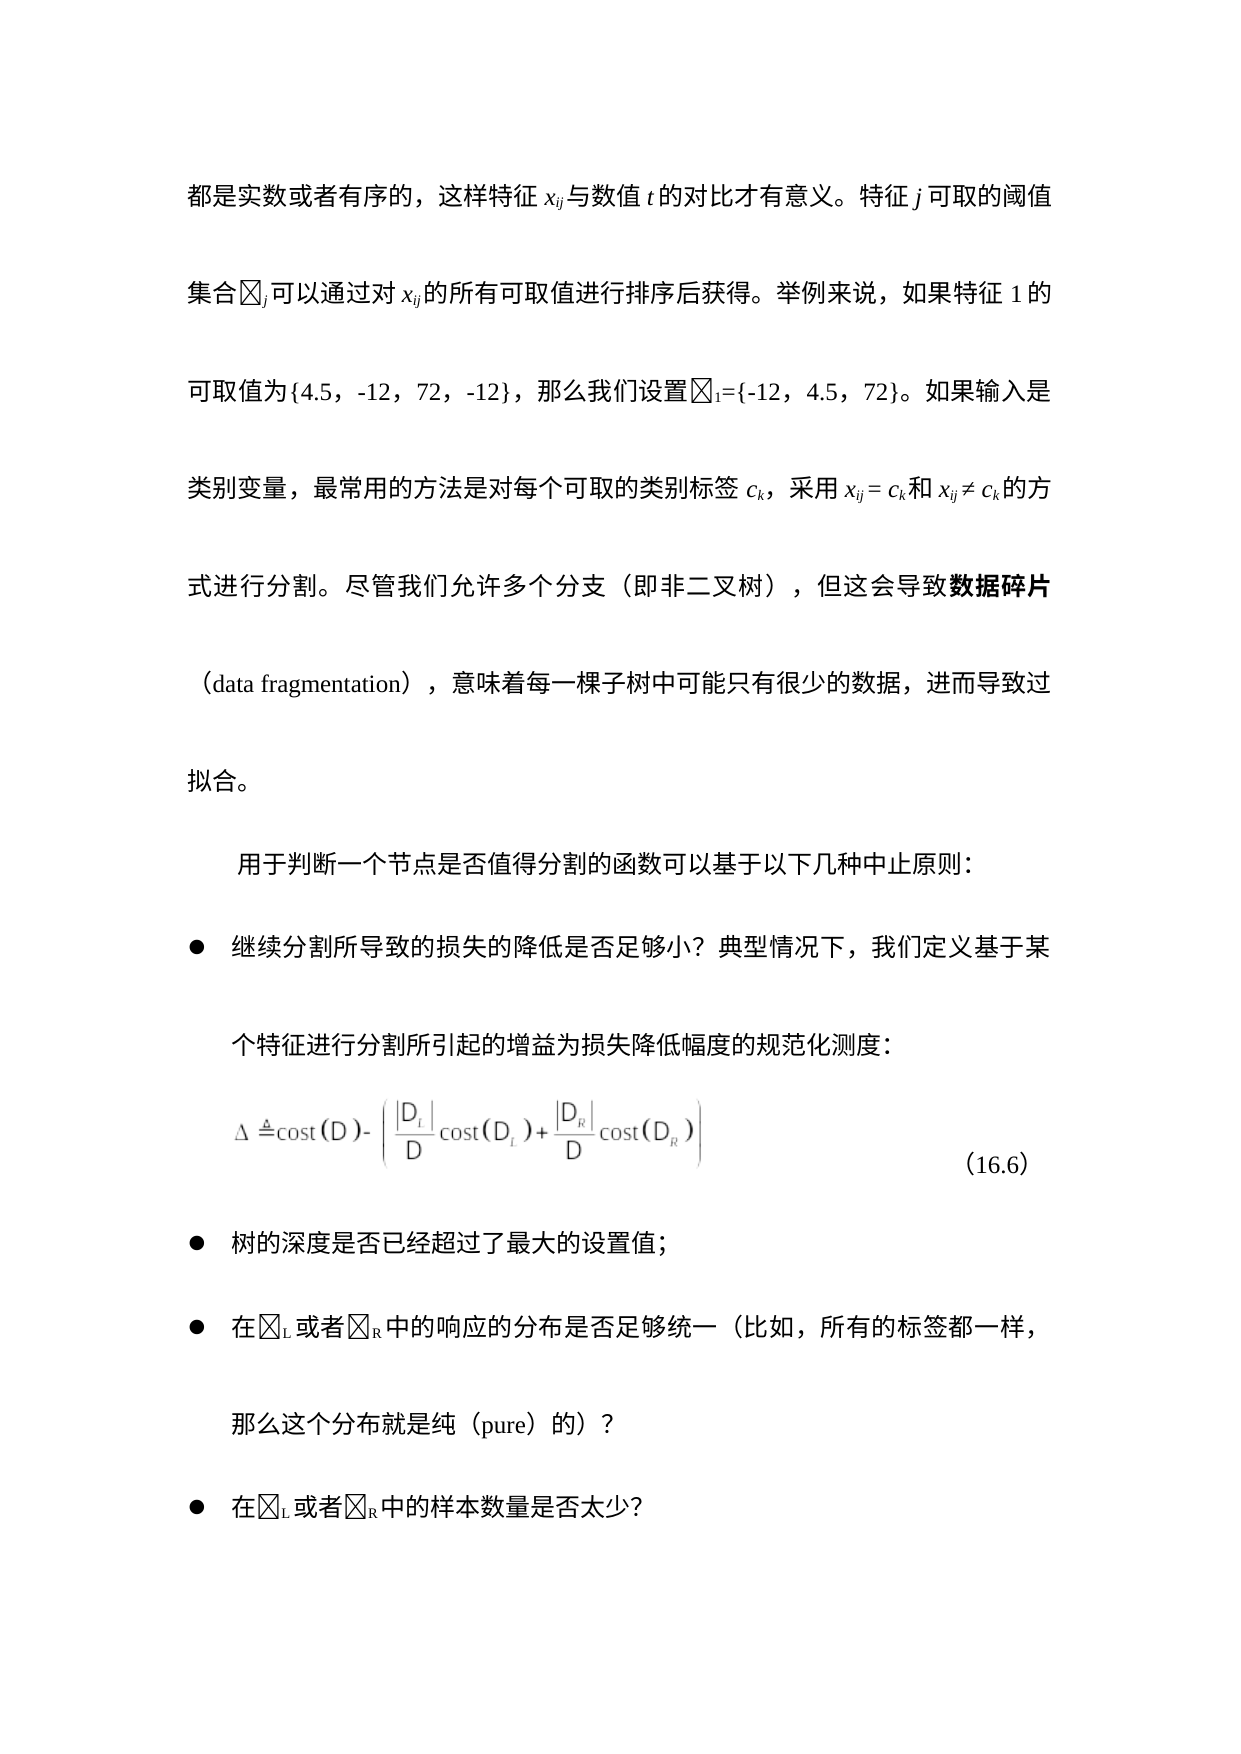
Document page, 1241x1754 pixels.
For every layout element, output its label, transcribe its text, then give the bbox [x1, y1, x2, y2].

list 在L或者R中的响应的分布是否足够统一（比如，所有的标签都一样，那么这个分布就是纯（pure）的）？ [187, 1293, 1053, 1455]
list 树的深度是否已经超过了最大的设置值； [187, 1209, 1053, 1274]
list 继续分割所导致的损失的降低是否足够小？典型情况下，我们定义基于某个特征进行分割所引起的增益为损失降低幅度的规范化测度： [187, 913, 1053, 1076]
list 在L或者R中的样本数量是否太少？ [187, 1473, 1053, 1538]
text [187, 162, 1053, 812]
list （16.6） [231, 1094, 1053, 1191]
text 用于判断一个节点是否值得分割的函数可以基于以下几种中止原则： [187, 830, 1053, 895]
